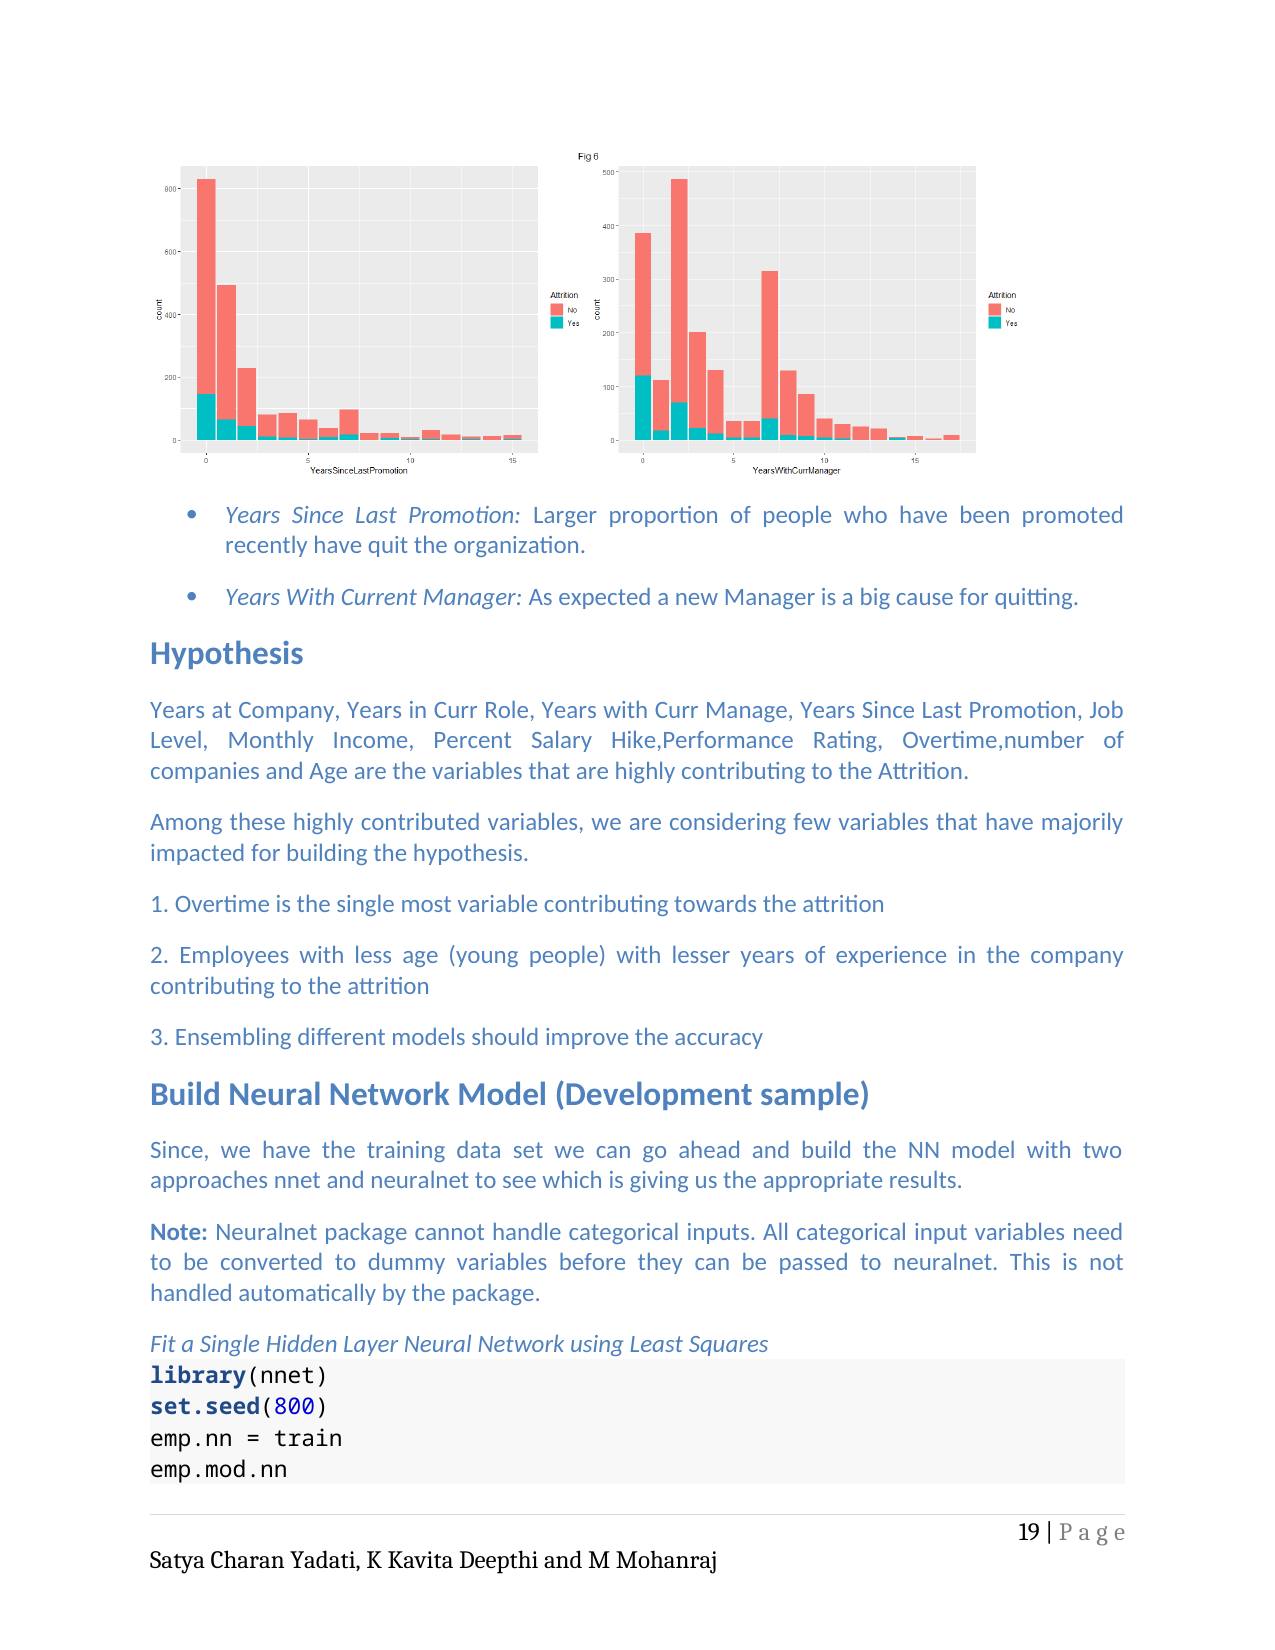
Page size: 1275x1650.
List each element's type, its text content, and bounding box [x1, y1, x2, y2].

subtitle Years Since Last Promotion: Larger proportion of people who have been promoted recently have quit the organization. [187, 499, 1125, 560]
subtitle Build Neural Network Model (Development sample) [150, 1073, 1125, 1113]
subtitle Among these highly contributed variables, we are considering few variables that have majorily impacted for building the hypothesis. [150, 806, 1125, 867]
subtitle 1. Overtime is the single most variable contributing towards the attrition [150, 888, 1125, 918]
subtitle Note: Neuralnet package cannot handle categorical inputs. All categorical input variables need to be converted to dummy variables before they can be passed to neuralnet. This is not handled automatically by the package. [150, 1216, 1125, 1308]
subtitle Since, we have the training data set we can go ahead and build the NN model with two approaches nnet and neuralnet to see which is giving us the appropriate results. [150, 1134, 1125, 1195]
subtitle Hypothesis [150, 632, 1125, 673]
text library(nnet) set.seed(800) emp.nn = train emp.mod.nn=nnet(Attrition~.,emp.nn,size=18,rang=0.07,Hess=FALSE,decay=15e-4,maxit=1800) [287, 1359, 1125, 1484]
subtitle 2. Employees with less age (young people) with lesser years of experience in the company contributing to the attrition [150, 939, 1125, 1000]
subtitle Years With Current Manager: As expected a new Manager is a big cause for quitting. [187, 581, 1125, 611]
picture [150, 150, 1025, 479]
subtitle 3. Ensembling different models should improve the accuracy [150, 1021, 1125, 1052]
subtitle Fit a Single Hidden Layer Neural Network using Least Squares [150, 1328, 1125, 1359]
subtitle Years at Company, Years in Curr Role, Years with Curr Manage, Years Since Last Promotion, Job Level, Monthly Income, Percent Salary Hike,Performance Rating, Overtime,number of companies and Age are the variables that are highly contributing to the Attrition. [150, 694, 1125, 785]
